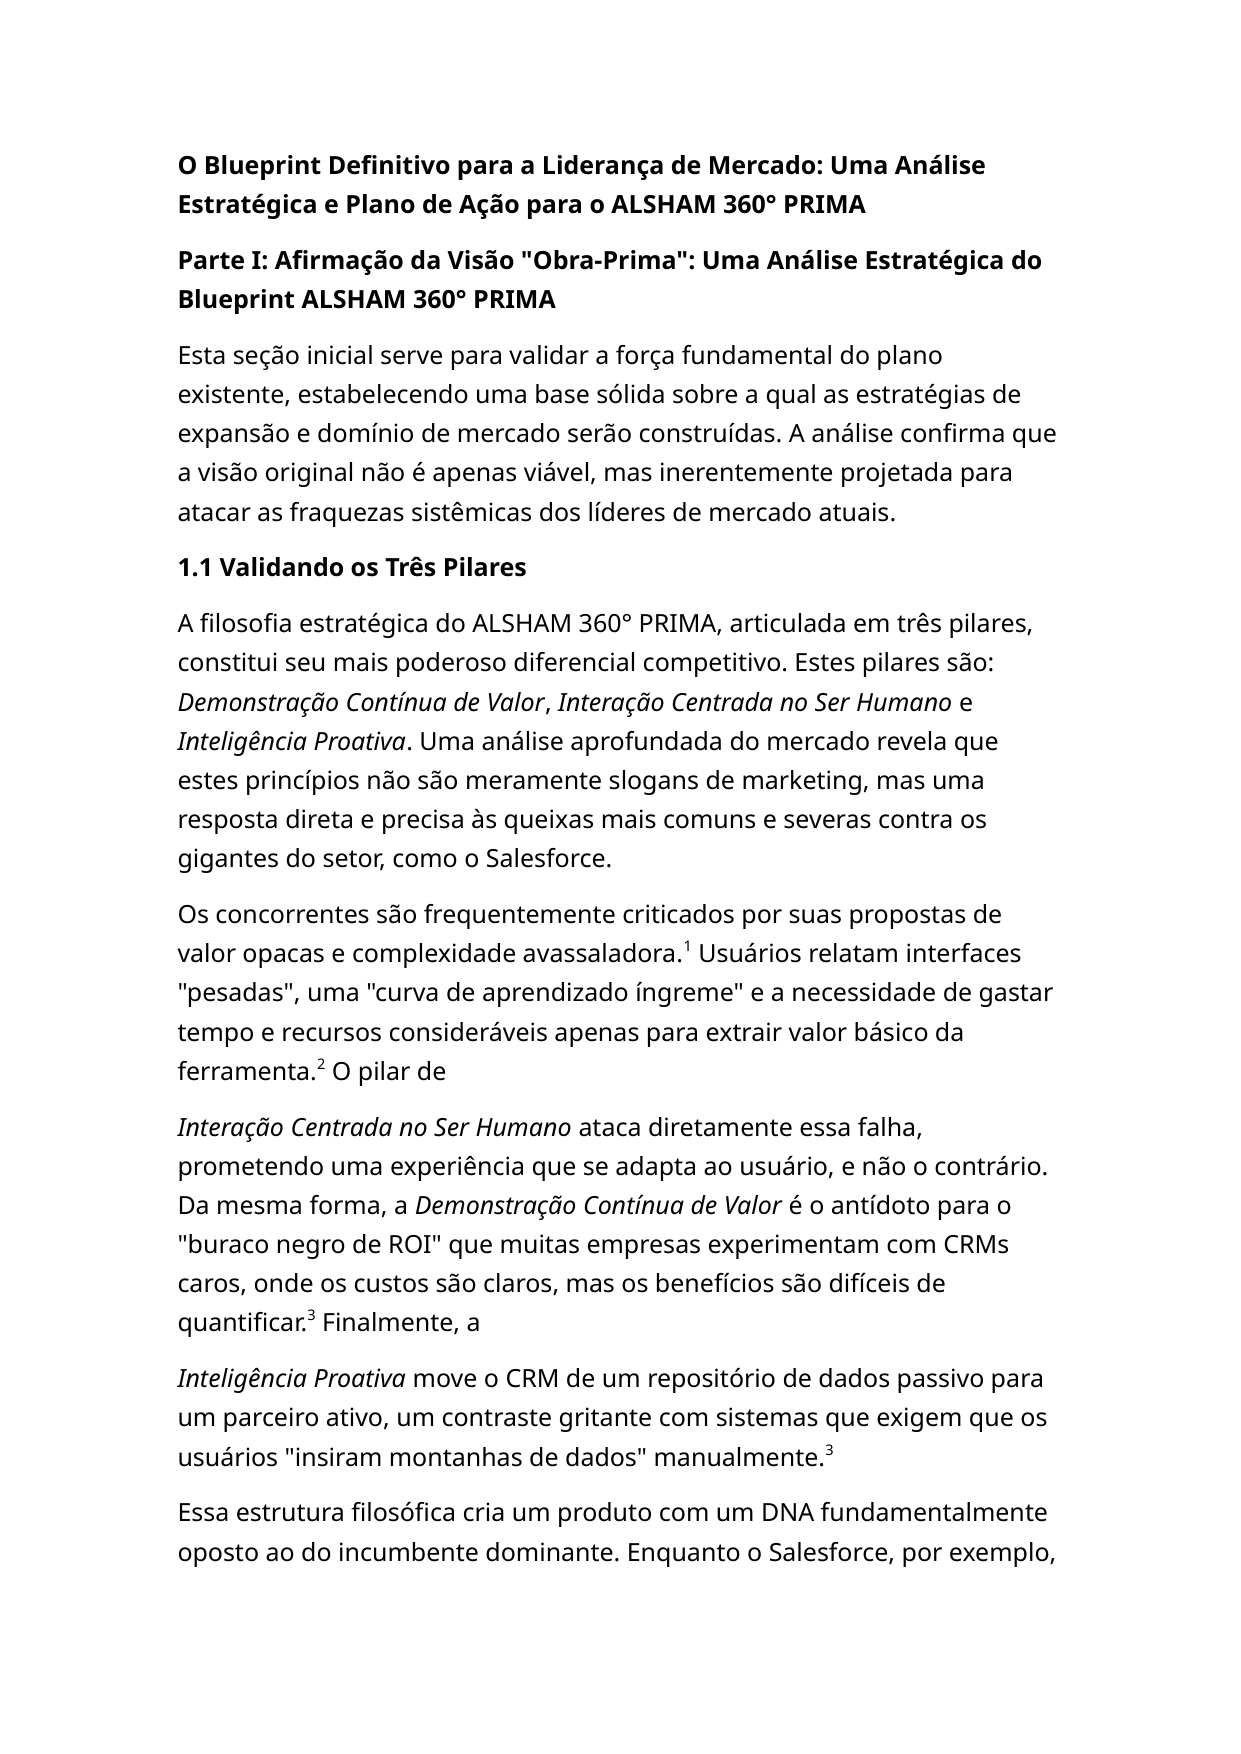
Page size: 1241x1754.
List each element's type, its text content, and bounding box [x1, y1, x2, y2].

text Parte I: Afirmação da Visão "Obra-Prima": Uma Análise Estratégica do Blueprint ALSHAM 360° PRIMA [177, 243, 1063, 316]
text Esta seção inicial serve para validar a força fundamental do plano existente, estabelecendo uma base sólida sobre a qual as estratégias de expansão e domínio de mercado serão construídas. A análise confirma que a visão original não é apenas viável, mas inerentemente projetada para atacar as fraquezas sistêmicas dos líderes de mercado atuais. [177, 338, 1063, 528]
text Interação Centrada no Ser Humano ataca diretamente essa falha, prometendo uma experiência que se adapta ao usuário, e não o contrário. Da mesma forma, a Demonstração Contínua de Valor é o antídoto para o "buraco negro de ROI" que muitas empresas experimentam com CRMs caros, onde os custos são claros, mas os benefícios são difíceis de quantificar.3 Finalmente, a [177, 1109, 1063, 1339]
text O Blueprint Definitivo para a Liderança de Mercado: Uma Análise Estratégica e Plano de Ação para o ALSHAM 360° PRIMA [177, 148, 1063, 221]
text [177, 1495, 1063, 1568]
text A filosofia estratégica do ALSHAM 360° PRIMA, articulada em três pilares, constitui seu mais poderoso diferencial competitivo. Estes pilares são: Demonstração Contínua de Valor, Interação Centrada no Ser Humano e Inteligência Proativa. Uma análise aprofundada do mercado revela que estes princípios não são meramente slogans de marketing, mas uma resposta direta e precisa às queixas mais comuns e severas contra os gigantes do setor, como o Salesforce. [177, 606, 1063, 875]
text Inteligência Proativa move o CRM de um repositório de dados passivo para um parceiro ativo, um contraste gritante com sistemas que exigem que os usuários "insiram montanhas de dados" manualmente.3 [177, 1361, 1063, 1473]
text 1.1 Validando os Três Pilares [177, 550, 1063, 584]
text Os concorrentes são frequentemente criticados por suas propostas de valor opacas e complexidade avassaladora.1 Usuários relatam interfaces "pesadas", uma "curva de aprendizado íngreme" e a necessidade de gastar tempo e recursos consideráveis apenas para extrair valor básico da ferramenta.2 O pilar de [177, 897, 1063, 1087]
